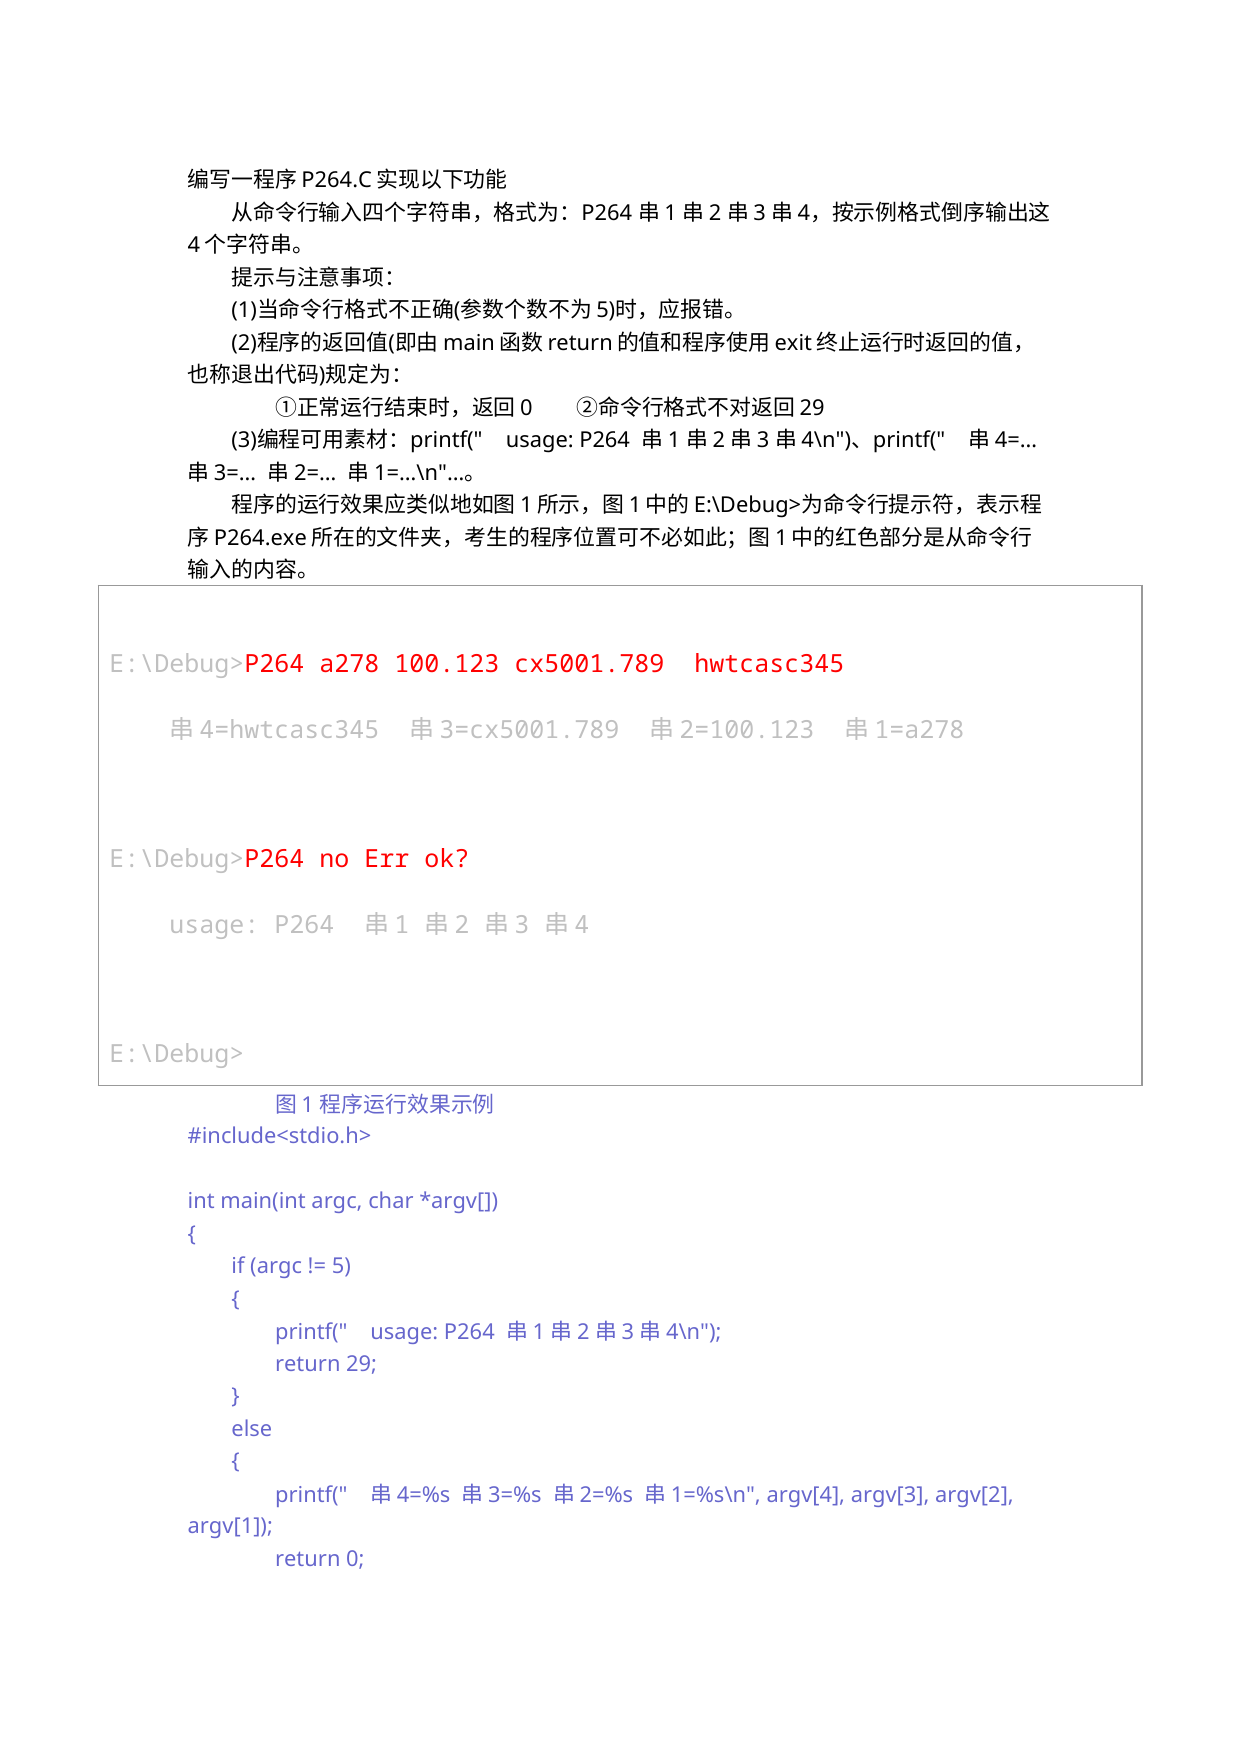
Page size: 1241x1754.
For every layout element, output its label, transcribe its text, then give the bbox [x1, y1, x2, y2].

text else [187, 1411, 1053, 1444]
text { [187, 1216, 1053, 1249]
text if (argc != 5) [187, 1249, 1053, 1281]
text int main(int argc, char *argv[]) [187, 1184, 1053, 1216]
table_header E:\Debug>P264 a278 100.123 cx5001.789 hwtcasc345 串4=hwtcasc345 串3=cx5001.789 串2=100.123 串1=a278 E:\Debug>P264 no Err ok? usage: P264 串1 串2 串3 串4 E:\Debug> [99, 586, 1141, 1085]
text 图1 程序运行效果示例 [275, 1086, 1053, 1119]
text { [187, 1281, 1053, 1314]
text } [187, 1379, 1053, 1411]
text 编写一程序P264.C实现以下功能 从命令行输入四个字符串，格式为：P264 串1 串2 串3 串4，按示例格式倒序输出这4个字符串。 提示与注意事项： (1)当命令行格式不正确(参数个数不为5)时，应报错。 (2)程序的返回值(即由main函数return的值和程序使用exit终止运行时返回的值，也称退出代码)规定为： ①正常运行结束时，返回0 ②命令行格式不对返回29 (3)编程可用素材：printf(" usage: P264 串1 串2 串3 串4\n")、printf(" 串4=… 串3=… 串2=… 串1=…\n"…。 程序的运行效果应类似地如图1所示，图1中的E:\Debug>为命令行提示符，表示程序P264.exe所在的文件夹，考生的程序位置可不必如此；图1中的红色部分是从命令行输入的内容。 [187, 162, 1053, 584]
text { [187, 1444, 1053, 1476]
text #include<stdio.h> [187, 1119, 1053, 1151]
text return 29; [187, 1346, 1053, 1379]
text return 0; [187, 1541, 1053, 1574]
text printf(" 串4=%s 串3=%s 串2=%s 串1=%s\n", argv[4], argv[3], argv[2], argv[1]); [187, 1476, 1053, 1541]
text printf(" usage: P264 串1 串2 串3 串4\n"); [187, 1314, 1053, 1346]
